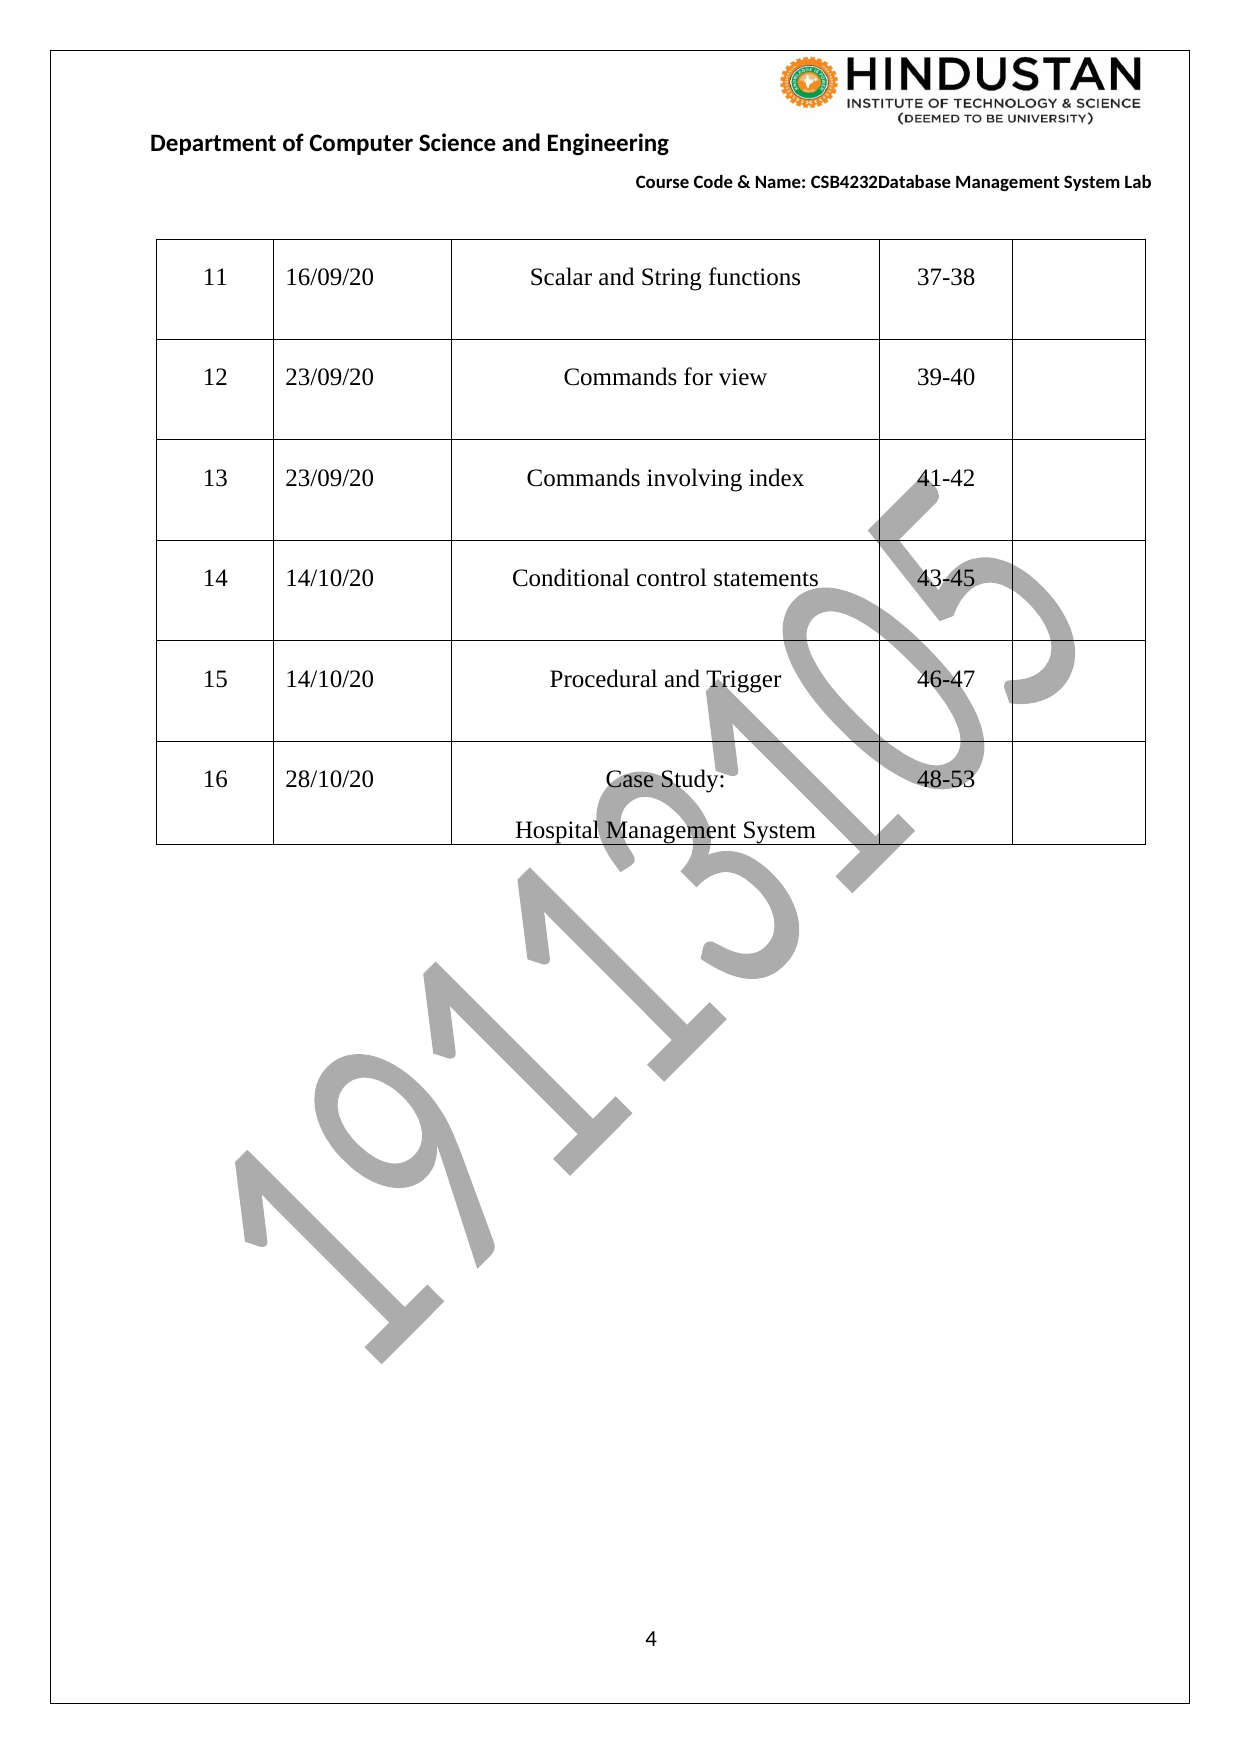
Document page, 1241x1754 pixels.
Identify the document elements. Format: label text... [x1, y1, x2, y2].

table_cell 14/10/20 [274, 641, 451, 741]
table_cell Procedural and Trigger [452, 641, 879, 741]
table_cell [1013, 340, 1145, 439]
picture [776, 51, 1144, 131]
table_cell 13 [157, 440, 273, 540]
table_cell 14 [157, 541, 273, 640]
table_cell 16 [157, 742, 273, 844]
table_cell 43-45 [880, 541, 1012, 640]
table_cell Commands involving index [452, 440, 879, 540]
table_cell [1013, 440, 1145, 540]
table_cell Case Study: Hospital Management System [452, 742, 879, 844]
table_cell 11 [157, 240, 273, 339]
table_cell [1013, 641, 1145, 741]
table_cell 39-40 [880, 340, 1012, 439]
table_cell 28/10/20 [274, 742, 451, 844]
table_cell [1013, 541, 1145, 640]
table_cell Commands for view [452, 340, 879, 439]
table_cell [1013, 240, 1145, 339]
table_cell 23/09/20 [274, 440, 451, 540]
table_cell 15 [157, 641, 273, 741]
table_cell 48-53 [880, 742, 1012, 844]
table_cell Scalar and String functions [452, 240, 879, 339]
table_cell 16/09/20 [274, 240, 451, 339]
table_cell Conditional control statements [452, 541, 879, 640]
table_cell [1013, 742, 1145, 844]
table_cell 12 [157, 340, 273, 439]
table_cell 14/10/20 [274, 541, 451, 640]
table_cell 23/09/20 [274, 340, 451, 439]
table_cell 41-42 [880, 440, 1012, 540]
table_cell 46-47 [880, 641, 1012, 741]
table_cell 37-38 [880, 240, 1012, 339]
